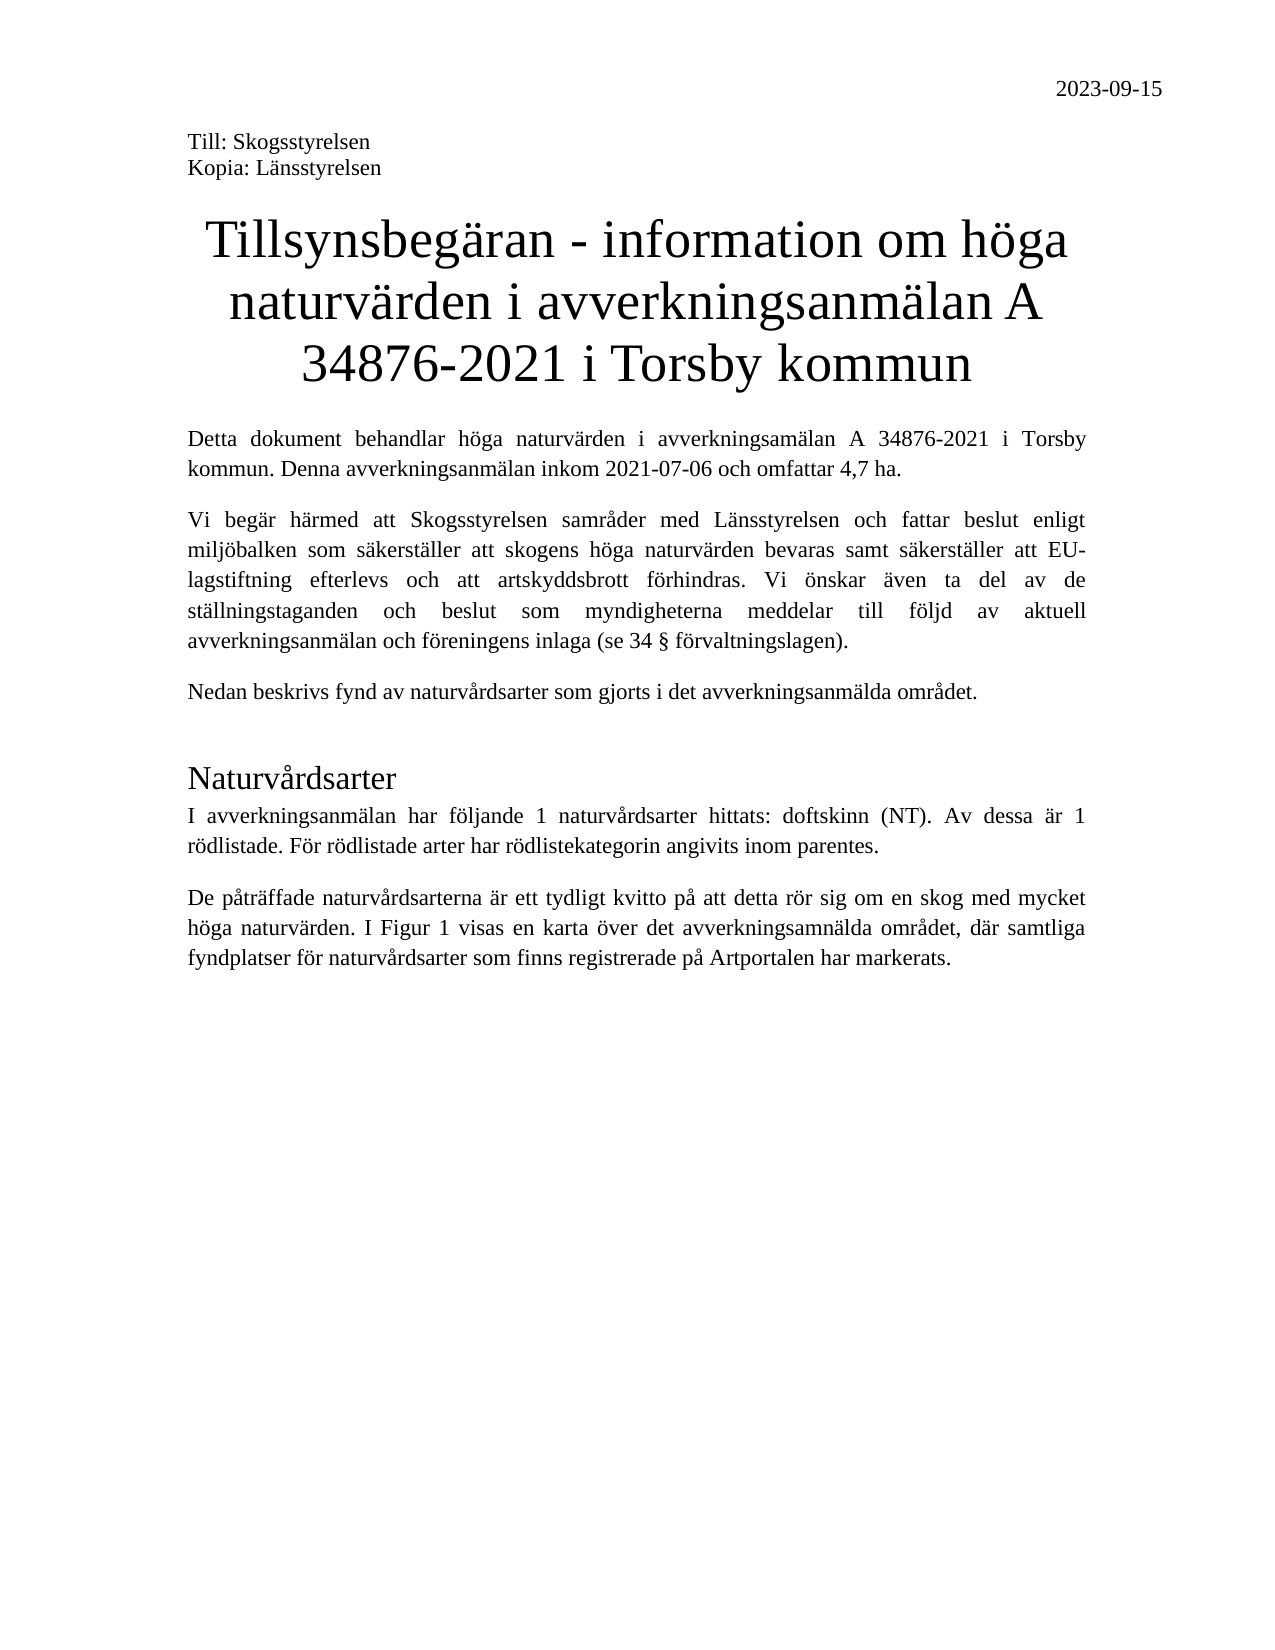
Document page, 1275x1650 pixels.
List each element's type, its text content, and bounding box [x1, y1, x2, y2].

text I avverkningsanmälan har följande 1 naturvårdsarter hittats: doftskinn (NT). Av dessa är 1 rödlistade. För rödlistade arter har rödlistekategorin angivits inom parentes. [187, 802, 1087, 859]
text De påträffade naturvårdsarterna är ett tydligt kvitto på att detta rör sig om en skog med mycket höga naturvärden. I Figur 1 visas en karta över det avverkningsamnälda området, där samtliga fyndplatser för naturvårdsarter som finns registrerade på Artportalen har markerats. [187, 883, 1087, 970]
title Tillsynsbegäran - information om höga naturvärden i avverkningsanmälan A 34876-2021 i Torsby kommun [187, 207, 1087, 394]
text Nedan beskrivs fynd av naturvårdsarter som gjorts i det avverkningsanmälda området. [187, 678, 1087, 704]
text Detta dokument behandlar höga naturvärden i avverkningsamälan A 34876-2021 i Torsby kommun. Denna avverkningsanmälan inkom 2021-07-06 och omfattar 4,7 ha. [187, 425, 1087, 481]
subtitle Naturvårdsarter [187, 758, 1087, 797]
text Vi begär härmed att Skogsstyrelsen samråder med Länsstyrelsen och fattar beslut enligt miljöbalken som säkerställer att skogens höga naturvärden bevaras samt säkerställer att EU-lagstiftning efterlevs och att artskyddsbrott förhindras. Vi önskar även ta del av de ställningstaganden och beslut som myndigheterna meddelar till följd av aktuell avverkningsanmälan och föreningens inlaga (se 34 § förvaltningslagen). [187, 506, 1087, 653]
